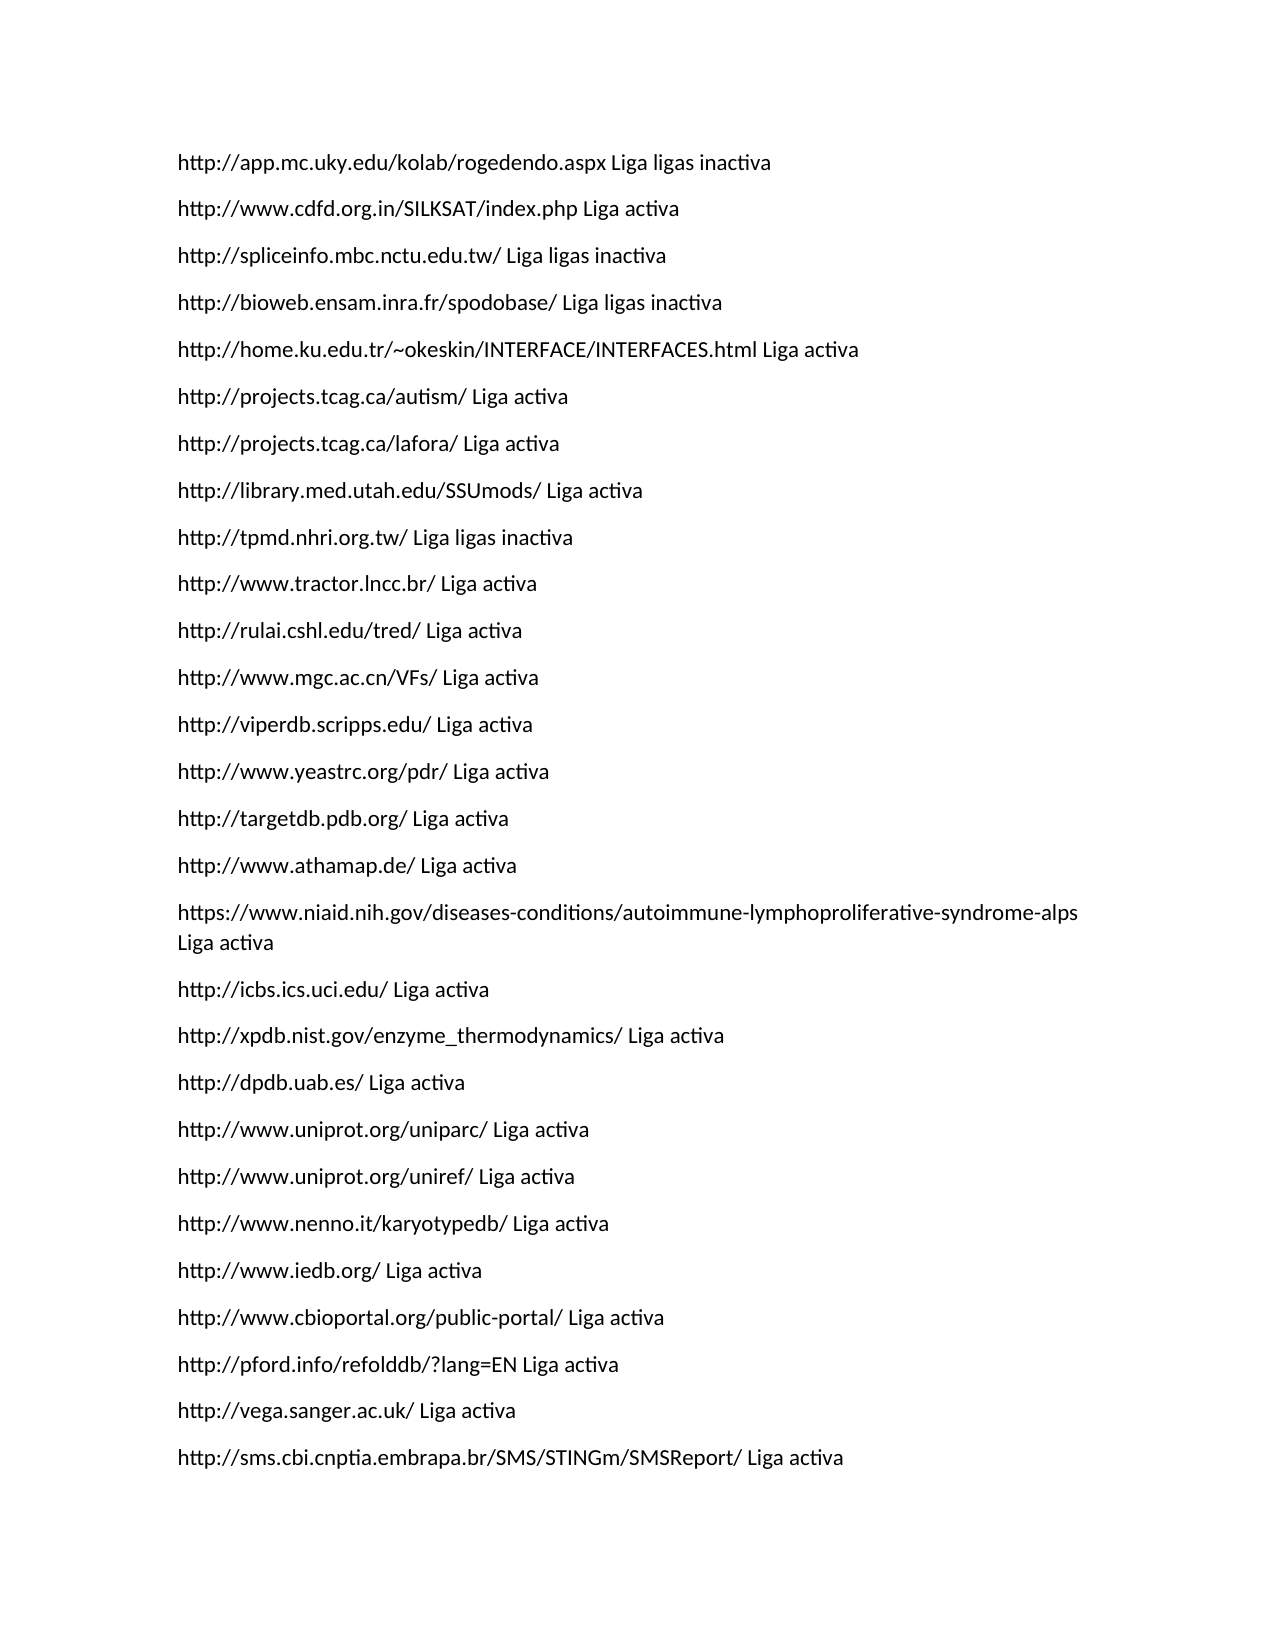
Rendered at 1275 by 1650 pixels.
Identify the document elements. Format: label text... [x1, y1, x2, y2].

text http://app.mc.uky.edu/kolab/rogedendo.aspx Liga ligas inactiva [177, 148, 1098, 176]
text http://home.ku.edu.tr/~okeskin/INTERFACE/INTERFACES.html Liga activa [177, 335, 1098, 363]
text http://projects.tcag.ca/autism/ Liga activa [177, 382, 1098, 410]
text https://www.niaid.nih.gov/diseases-conditions/autoimmune-lymphoproliferative-syndrome-alps Liga activa [177, 898, 1098, 956]
text http://dpdb.uab.es/ Liga activa [177, 1068, 1098, 1096]
text http://targetdb.pdb.org/ Liga activa [177, 804, 1098, 832]
text http://sms.cbi.cnptia.embrapa.br/SMS/STINGm/SMSReport/ Liga activa [177, 1443, 1098, 1471]
text http://library.med.utah.edu/SSUmods/ Liga activa [177, 476, 1098, 504]
text http://www.uniprot.org/uniref/ Liga activa [177, 1162, 1098, 1190]
text http://rulai.cshl.edu/tred/ Liga activa [177, 616, 1098, 644]
text http://www.athamap.de/ Liga activa [177, 851, 1098, 879]
text http://pford.info/refolddb/?lang=EN Liga activa [177, 1350, 1098, 1378]
text http://www.cbioportal.org/public-portal/ Liga activa [177, 1303, 1098, 1331]
text http://icbs.ics.uci.edu/ Liga activa [177, 975, 1098, 1003]
text http://bioweb.ensam.inra.fr/spodobase/ Liga ligas inactiva [177, 288, 1098, 316]
text http://xpdb.nist.gov/enzyme_thermodynamics/ Liga activa [177, 1022, 1098, 1049]
text http://www.mgc.ac.cn/VFs/ Liga activa [177, 663, 1098, 691]
text http://www.iedb.org/ Liga activa [177, 1256, 1098, 1284]
text http://spliceinfo.mbc.nctu.edu.tw/ Liga ligas inactiva [177, 241, 1098, 269]
text http://www.cdfd.org.in/SILKSAT/index.php Liga activa [177, 194, 1098, 222]
text http://projects.tcag.ca/lafora/ Liga activa [177, 429, 1098, 457]
text http://www.nenno.it/karyotypedb/ Liga activa [177, 1209, 1098, 1237]
text http://www.tractor.lncc.br/ Liga activa [177, 569, 1098, 597]
text http://vega.sanger.ac.uk/ Liga activa [177, 1397, 1098, 1424]
text http://www.yeastrc.org/pdr/ Liga activa [177, 757, 1098, 785]
text http://www.uniprot.org/uniparc/ Liga activa [177, 1115, 1098, 1143]
text http://viperdb.scripps.edu/ Liga activa [177, 710, 1098, 738]
text http://tpmd.nhri.org.tw/ Liga ligas inactiva [177, 523, 1098, 551]
